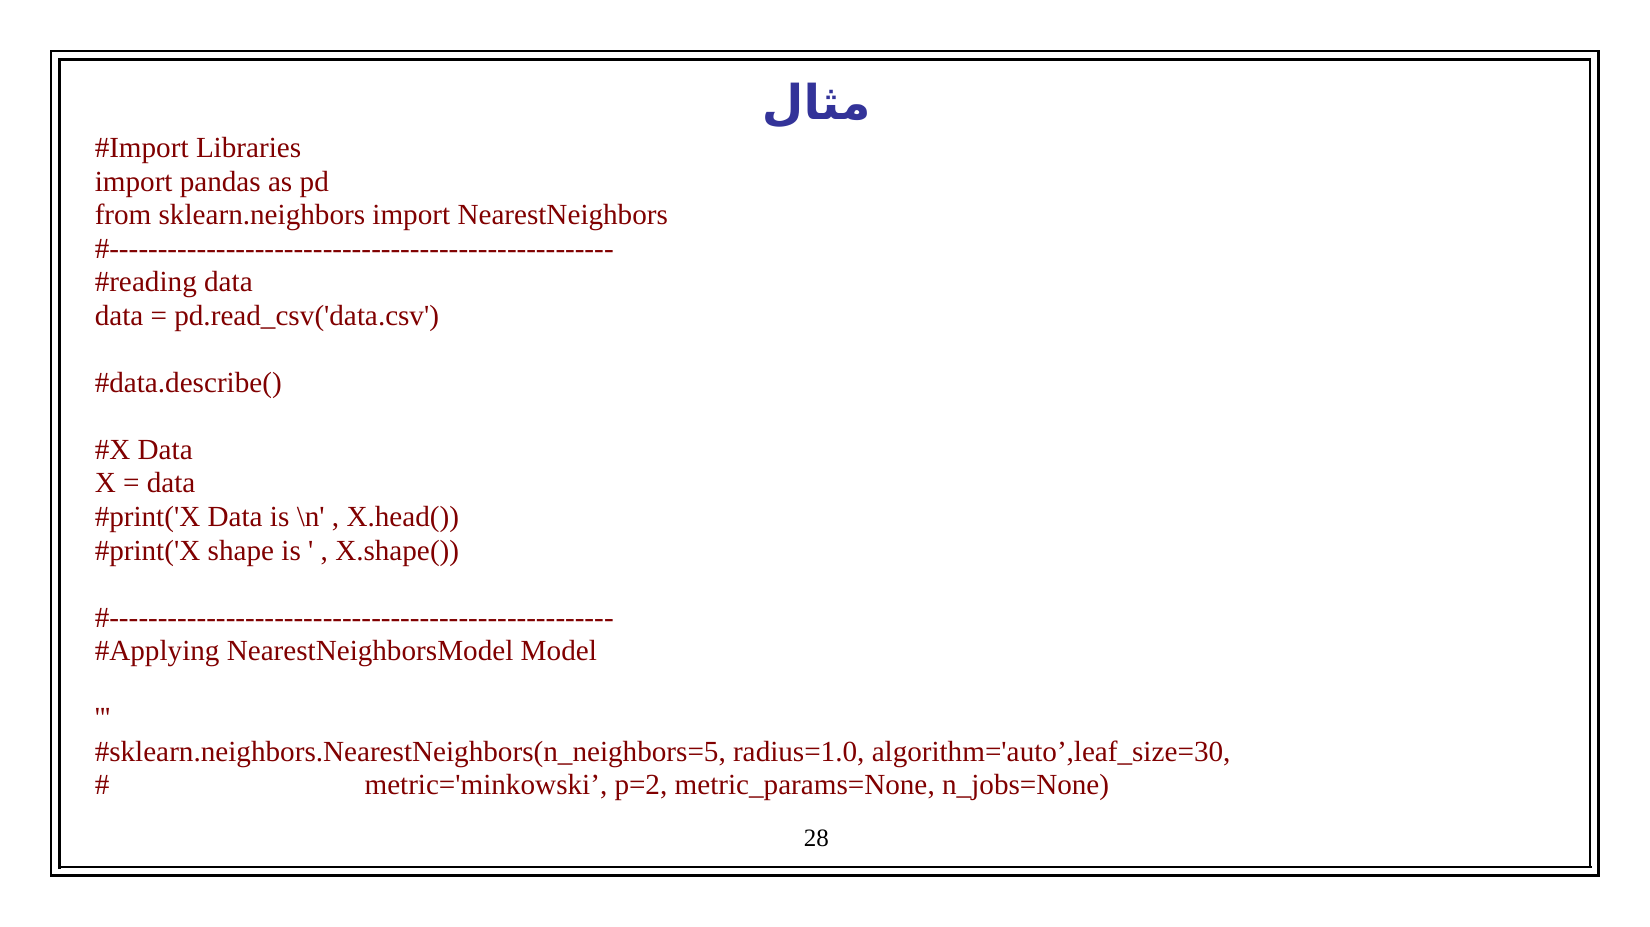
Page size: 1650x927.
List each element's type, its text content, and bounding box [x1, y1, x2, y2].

text #print('X Data is \n' , X.head()) [94, 499, 1537, 533]
text #print('X shape is ' , X.shape()) [94, 533, 1537, 566]
text #Applying NearestNeighborsModel Model [94, 633, 1537, 667]
text import pandas as pd [94, 164, 1537, 197]
text #---------------------------------------------------- [94, 600, 1537, 633]
text #X Data [94, 432, 1537, 466]
text #Import Libraries [94, 130, 1537, 164]
text مثال [94, 75, 1537, 130]
text ''' [94, 700, 1537, 734]
text # metric='minkowski’, p=2, metric_params=None, n_jobs=None) [94, 767, 1537, 801]
text #reading data [94, 264, 1537, 298]
text from sklearn.neighbors import NearestNeighbors [94, 197, 1537, 231]
text #data.describe() [94, 365, 1537, 398]
text #sklearn.neighbors.NearestNeighbors(n_neighbors=5, radius=1.0, algorithm='auto’,leaf_size=30, [94, 734, 1537, 767]
text X = data [94, 466, 1537, 499]
text data = pd.read_csv('data.csv') [94, 298, 1537, 331]
text #---------------------------------------------------- [94, 231, 1537, 264]
